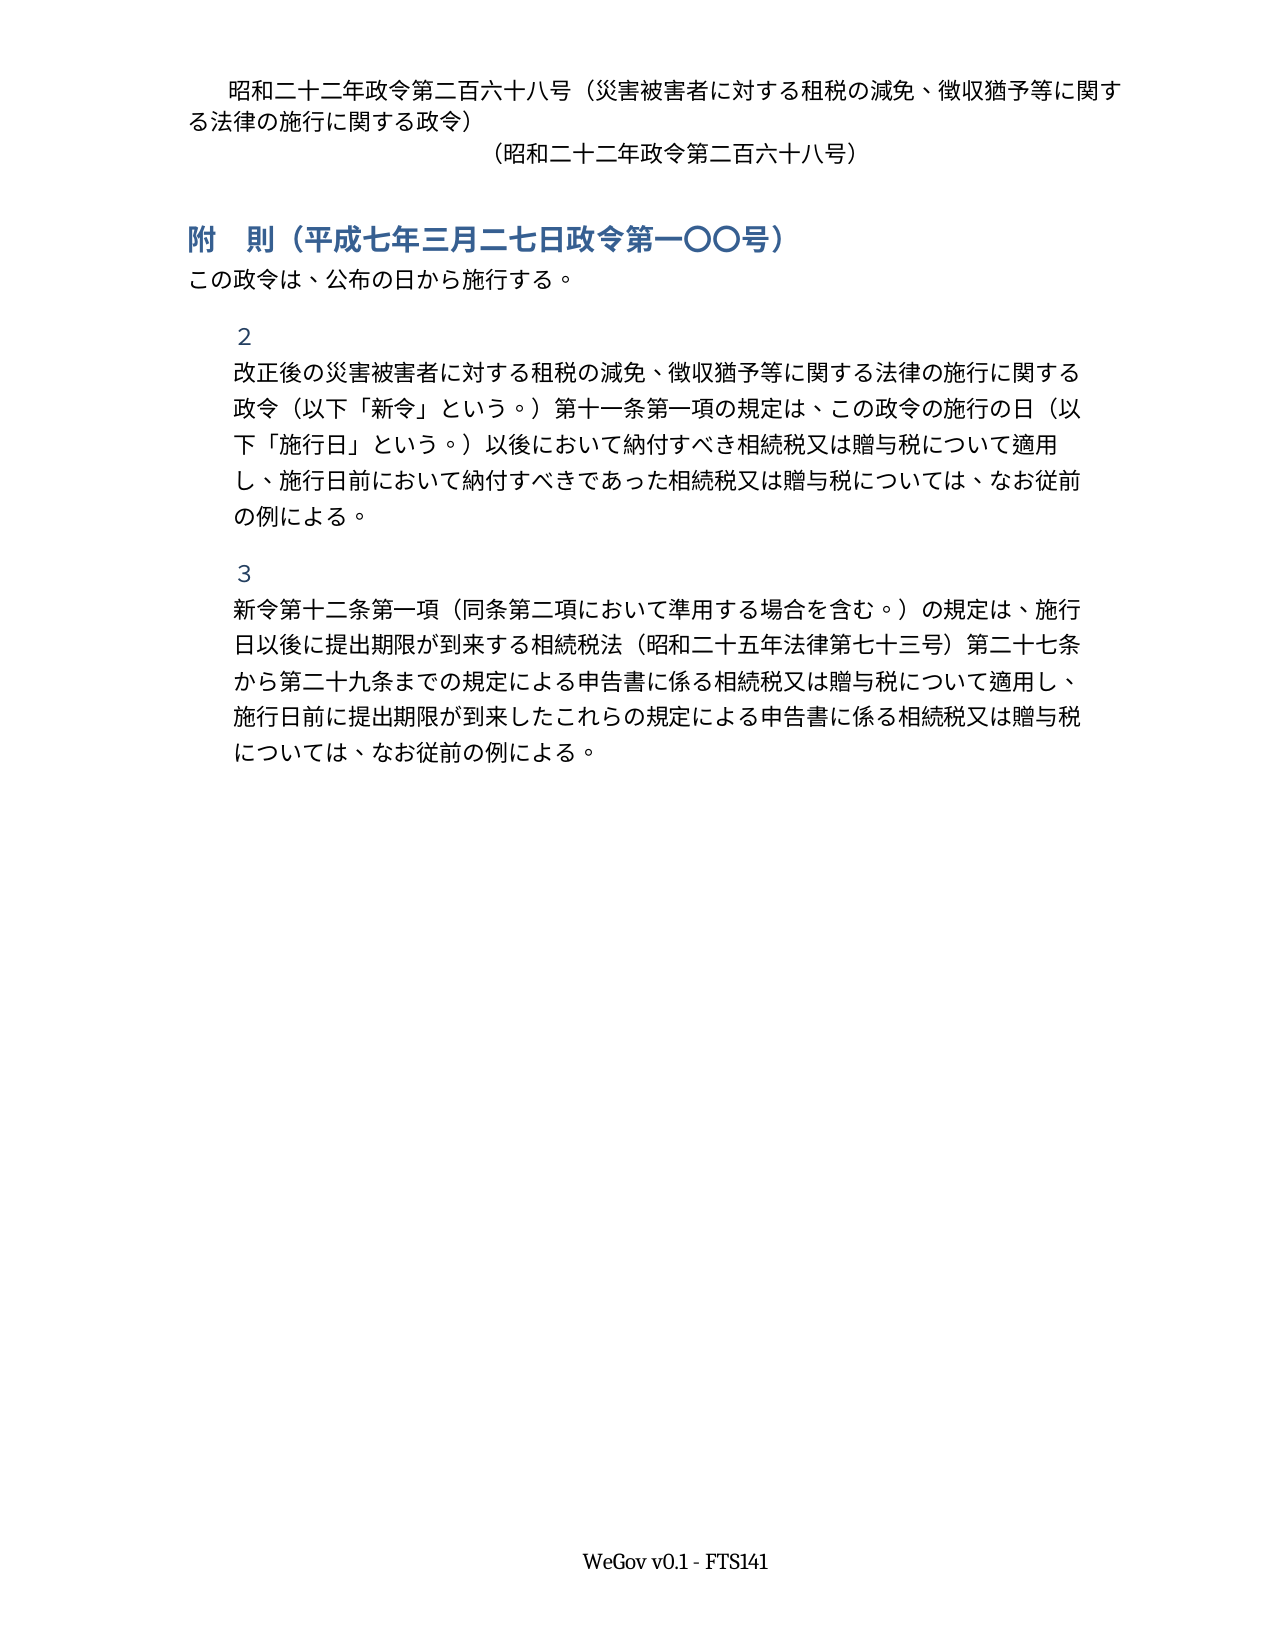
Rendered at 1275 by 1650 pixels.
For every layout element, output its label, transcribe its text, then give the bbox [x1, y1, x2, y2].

subtitle ２ [233, 321, 1087, 352]
text この政令は、公布の日から施行する。 [187, 264, 1087, 296]
subtitle ３ [233, 558, 1087, 589]
subtitle 附 則（平成七年三月二七日政令第一〇〇号） [187, 219, 1087, 258]
text 新令第十二条第一項（同条第二項において準用する場合を含む。）の規定は、施行日以後に提出期限が到来する相続税法（昭和二十五年法律第七十三号）第二十七条から第二十九条までの規定による申告書に係る相続税又は贈与税について適用し、施行日前に提出期限が到来したこれらの規定による申告書に係る相続税又は贈与税については、なお従前の例による。 [233, 593, 1087, 768]
text 改正後の災害被害者に対する租税の減免、徴収猶予等に関する法律の施行に関する政令（以下「新令」という。）第十一条第一項の規定は、この政令の施行の日（以下「施行日」という。）以後において納付すべき相続税又は贈与税について適用し、施行日前において納付すべきであった相続税又は贈与税については、なお従前の例による。 [233, 357, 1087, 532]
